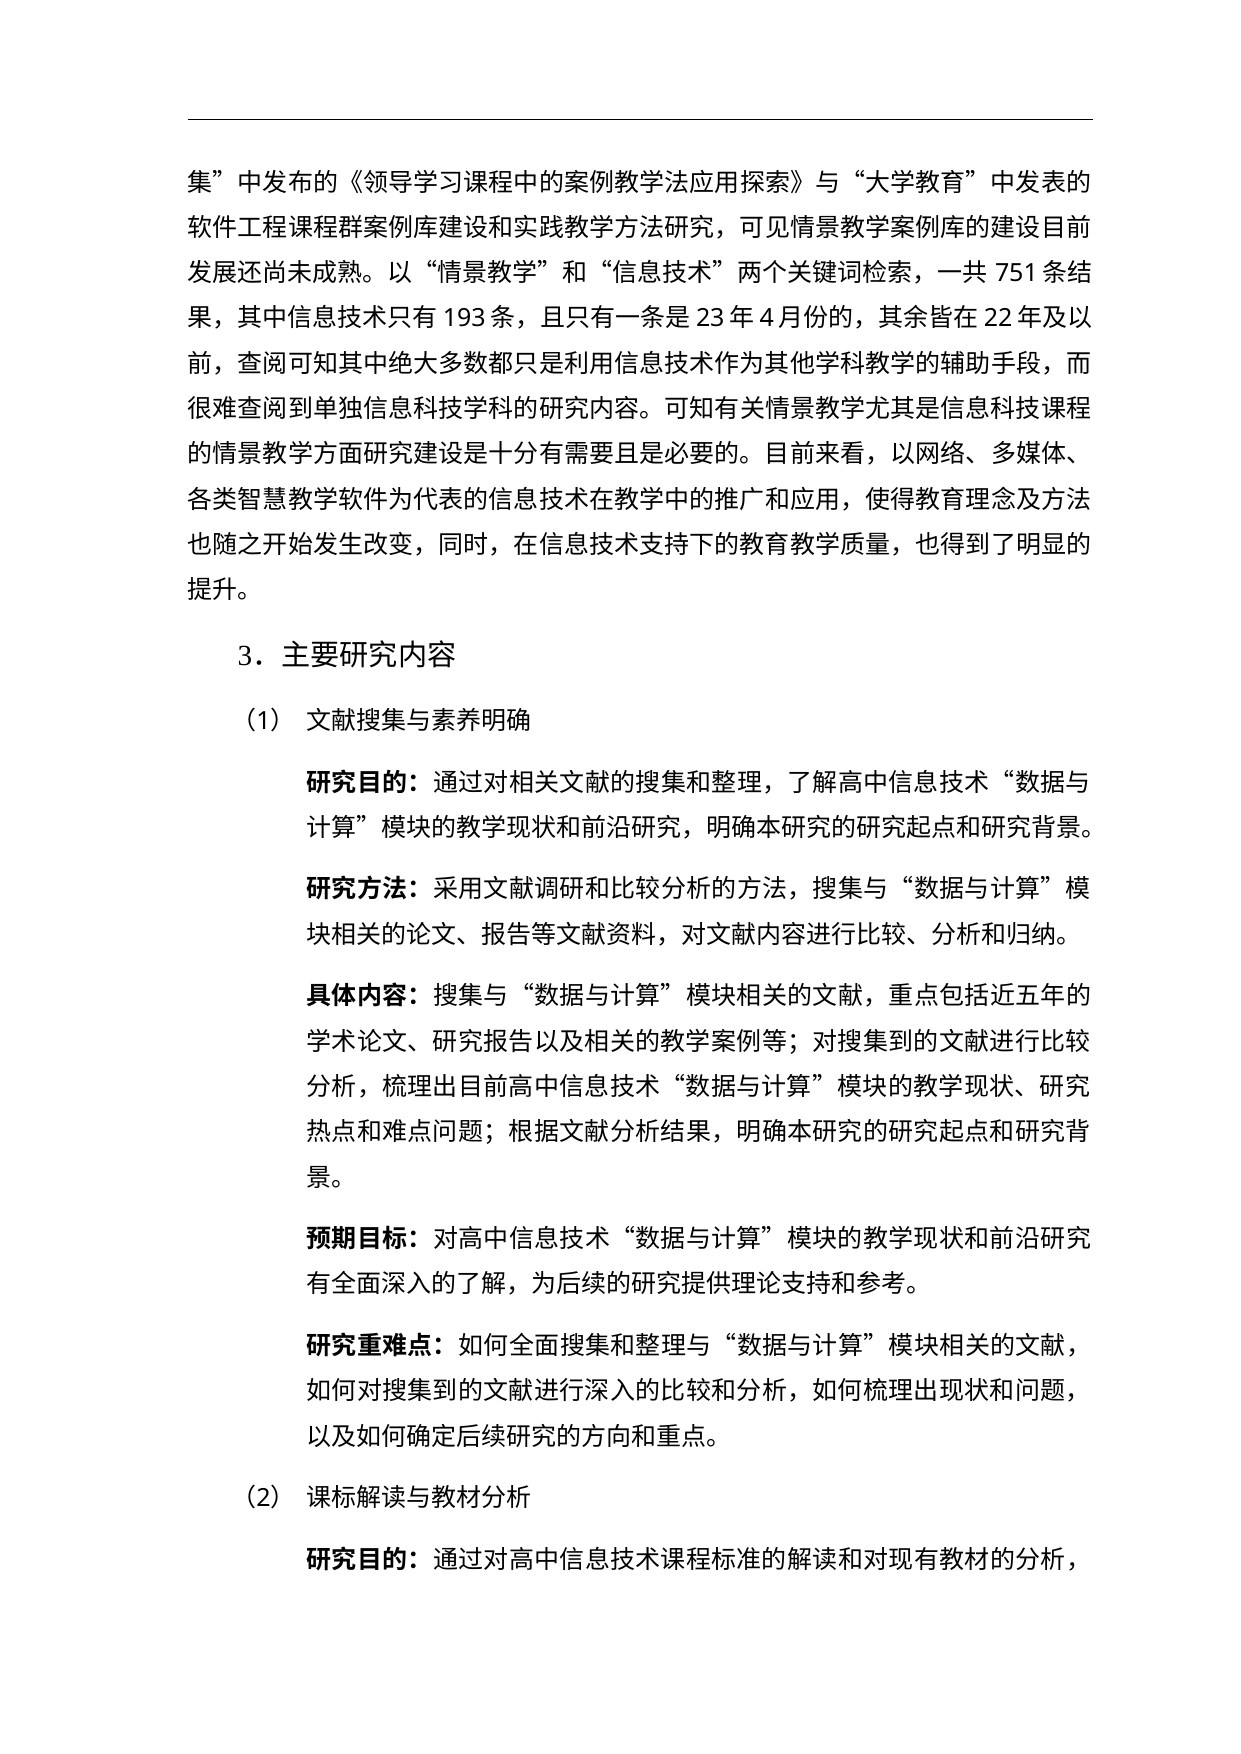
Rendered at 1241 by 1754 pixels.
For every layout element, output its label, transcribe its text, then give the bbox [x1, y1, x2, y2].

list 课标解读与教材分析 [231, 1478, 1093, 1514]
list 主要研究内容 [187, 631, 1093, 674]
text 研究重难点：如何全面搜集和整理与“数据与计算”模块相关的文献，如何对搜集到的文献进行深入的比较和分析，如何梳理出现状和问题，以及如何确定后续研究的方向和重点。 [306, 1325, 1093, 1452]
text 研究方法：采用文献调研和比较分析的方法，搜集与“数据与计算”模块相关的论文、报告等文献资料，对文献内容进行比较、分析和归纳。 [306, 869, 1093, 950]
text 预期目标：对高中信息技术“数据与计算”模块的教学现状和前沿研究有全面深入的了解，为后续的研究提供理论支持和参考。 [306, 1218, 1093, 1300]
text 具体内容：搜集与“数据与计算”模块相关的文献，重点包括近五年的学术论文、研究报告以及相关的教学案例等；对搜集到的文献进行比较分析，梳理出目前高中信息技术“数据与计算”模块的教学现状、研究热点和难点问题；根据文献分析结果，明确本研究的研究起点和研究背景。 [306, 976, 1093, 1193]
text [306, 1539, 1093, 1575]
list 文献搜集与素养明确 [231, 700, 1093, 737]
text 研究目的：通过对相关文献的搜集和整理，了解高中信息技术“数据与计算”模块的教学现状和前沿研究，明确本研究的研究起点和研究背景。 [306, 762, 1093, 843]
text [187, 162, 1093, 606]
